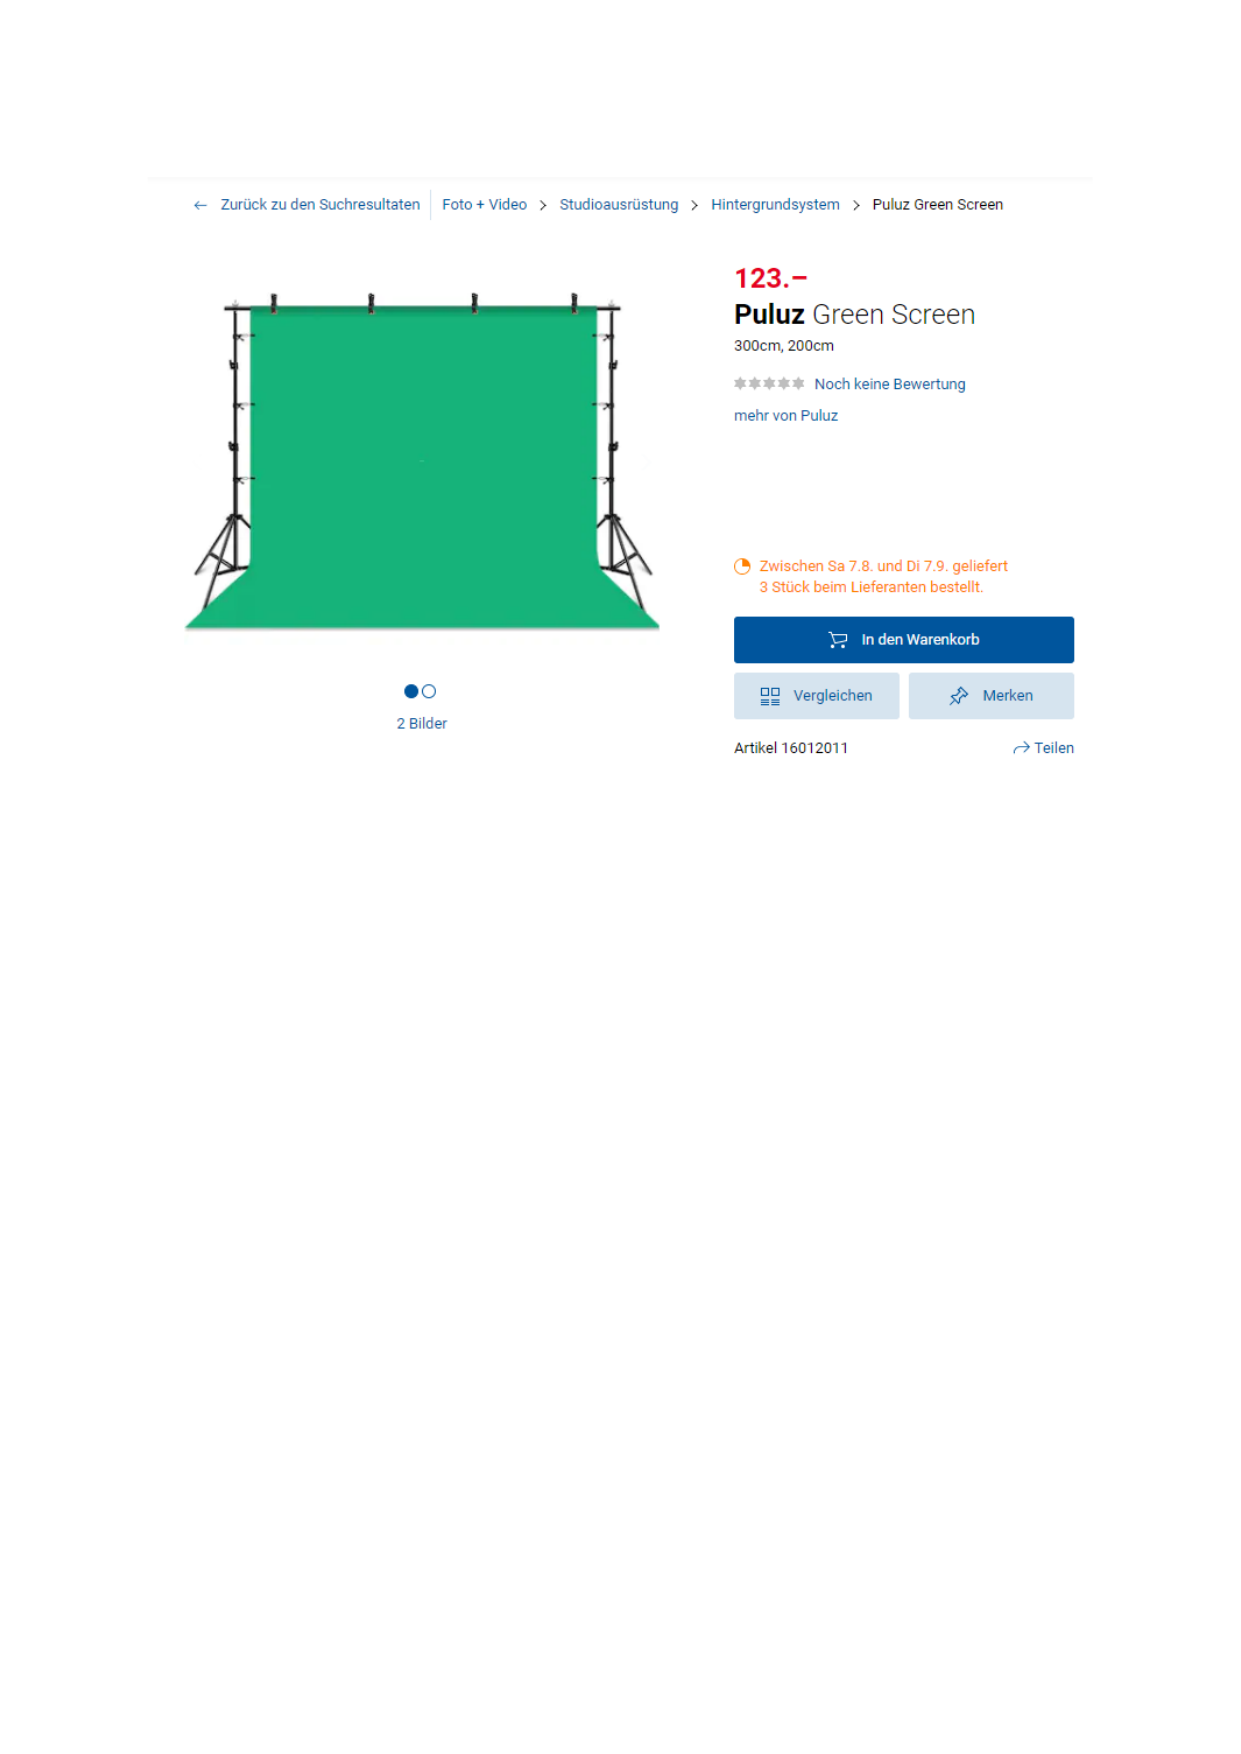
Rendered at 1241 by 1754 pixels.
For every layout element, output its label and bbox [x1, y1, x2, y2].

picture [147, 177, 1093, 780]
